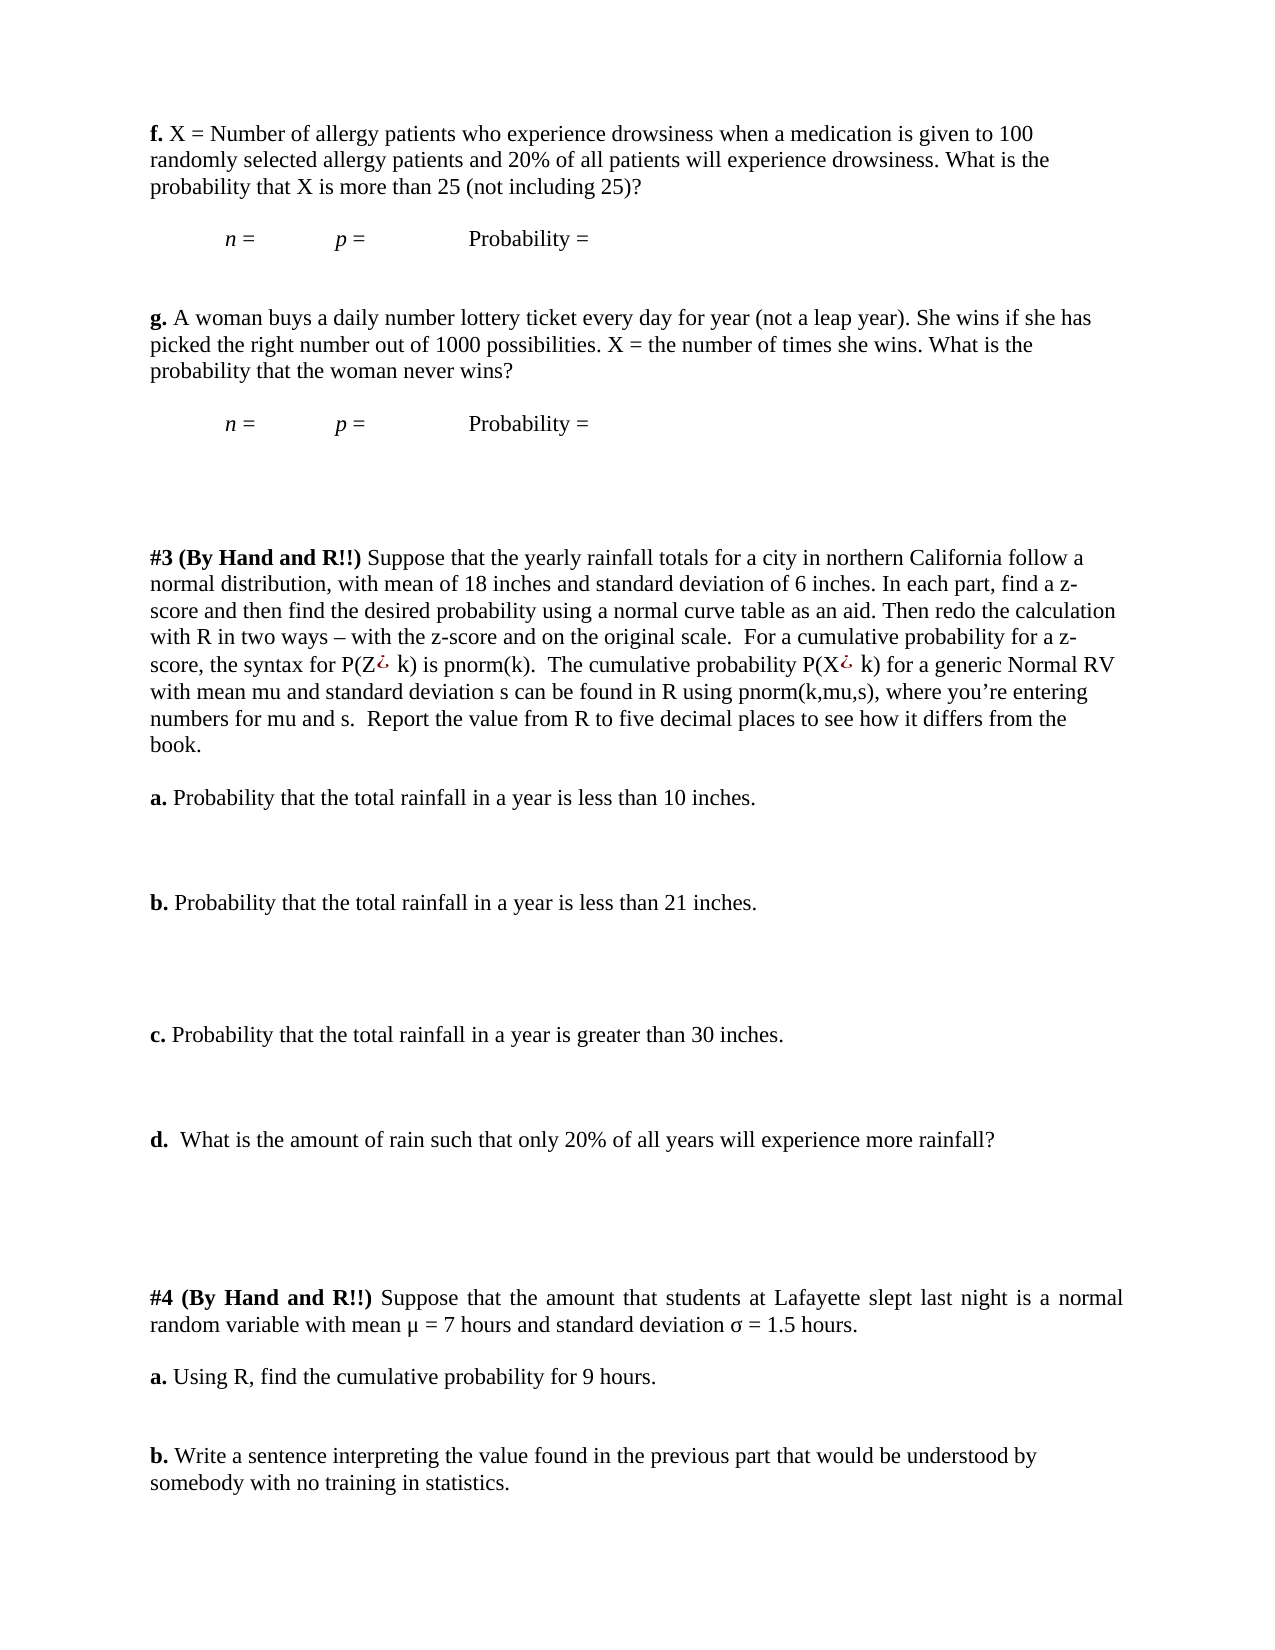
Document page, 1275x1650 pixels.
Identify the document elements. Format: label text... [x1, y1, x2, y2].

text #3 (By Hand and R!!) Suppose that the yearly rainfall totals for a city in northern California follow a normal distribution, with mean of 18 inches and standard deviation of 6 inches. In each part, find a z-score and then find the desired probability using a normal curve table as an aid. Then redo the calculation with R in two ways – with the z-score and on the original scale. For a cumulative probability for a z-score, the syntax for P(Zk) is pnorm(k). The cumulative probability P(Xk) for a generic Normal RV with mean mu and standard deviation s can be found in R using pnorm(k,mu,s), where you’re entering numbers for mu and s. Report the value from R to five decimal places to see how it differs from the book. [150, 544, 1125, 757]
text #4 (By Hand and R!!) Suppose that the amount that students at Lafayette slept last night is a normal random variable with mean μ = 7 hours and standard deviation σ = 1.5 hours. [150, 1284, 1125, 1337]
text a. Probability that the total rainfall in a year is less than 10 inches. [150, 784, 1125, 810]
text b. Write a sentence interpreting the value found in the previous part that would be understood by somebody with no training in statistics. [150, 1442, 1125, 1495]
text c. Probability that the total rainfall in a year is greater than 30 inches. [150, 1021, 1125, 1047]
text f. X = Number of allergy patients who experience drowsiness when a medication is given to 100 randomly selected allergy patients and 20% of all patients will experience drowsiness. What is the probability that X is more than 25 (not including 25)? [150, 120, 1125, 199]
text g. A woman buys a daily number lottery ticket every day for year (not a leap year). She wins if she has picked the right number out of 1000 possibilities. X = the number of times she wins. What is the probability that the woman never wins? [150, 304, 1125, 383]
text a. Using R, find the cumulative probability for 9 hours. [150, 1363, 1125, 1390]
text d. What is the amount of rain such that only 20% of all years will experience more rainfall? [150, 1126, 1125, 1153]
text n = p = Probability = [150, 225, 1125, 252]
text b. Probability that the total rainfall in a year is less than 21 inches. [150, 889, 1125, 915]
text n = p = Probability = [150, 410, 1125, 436]
